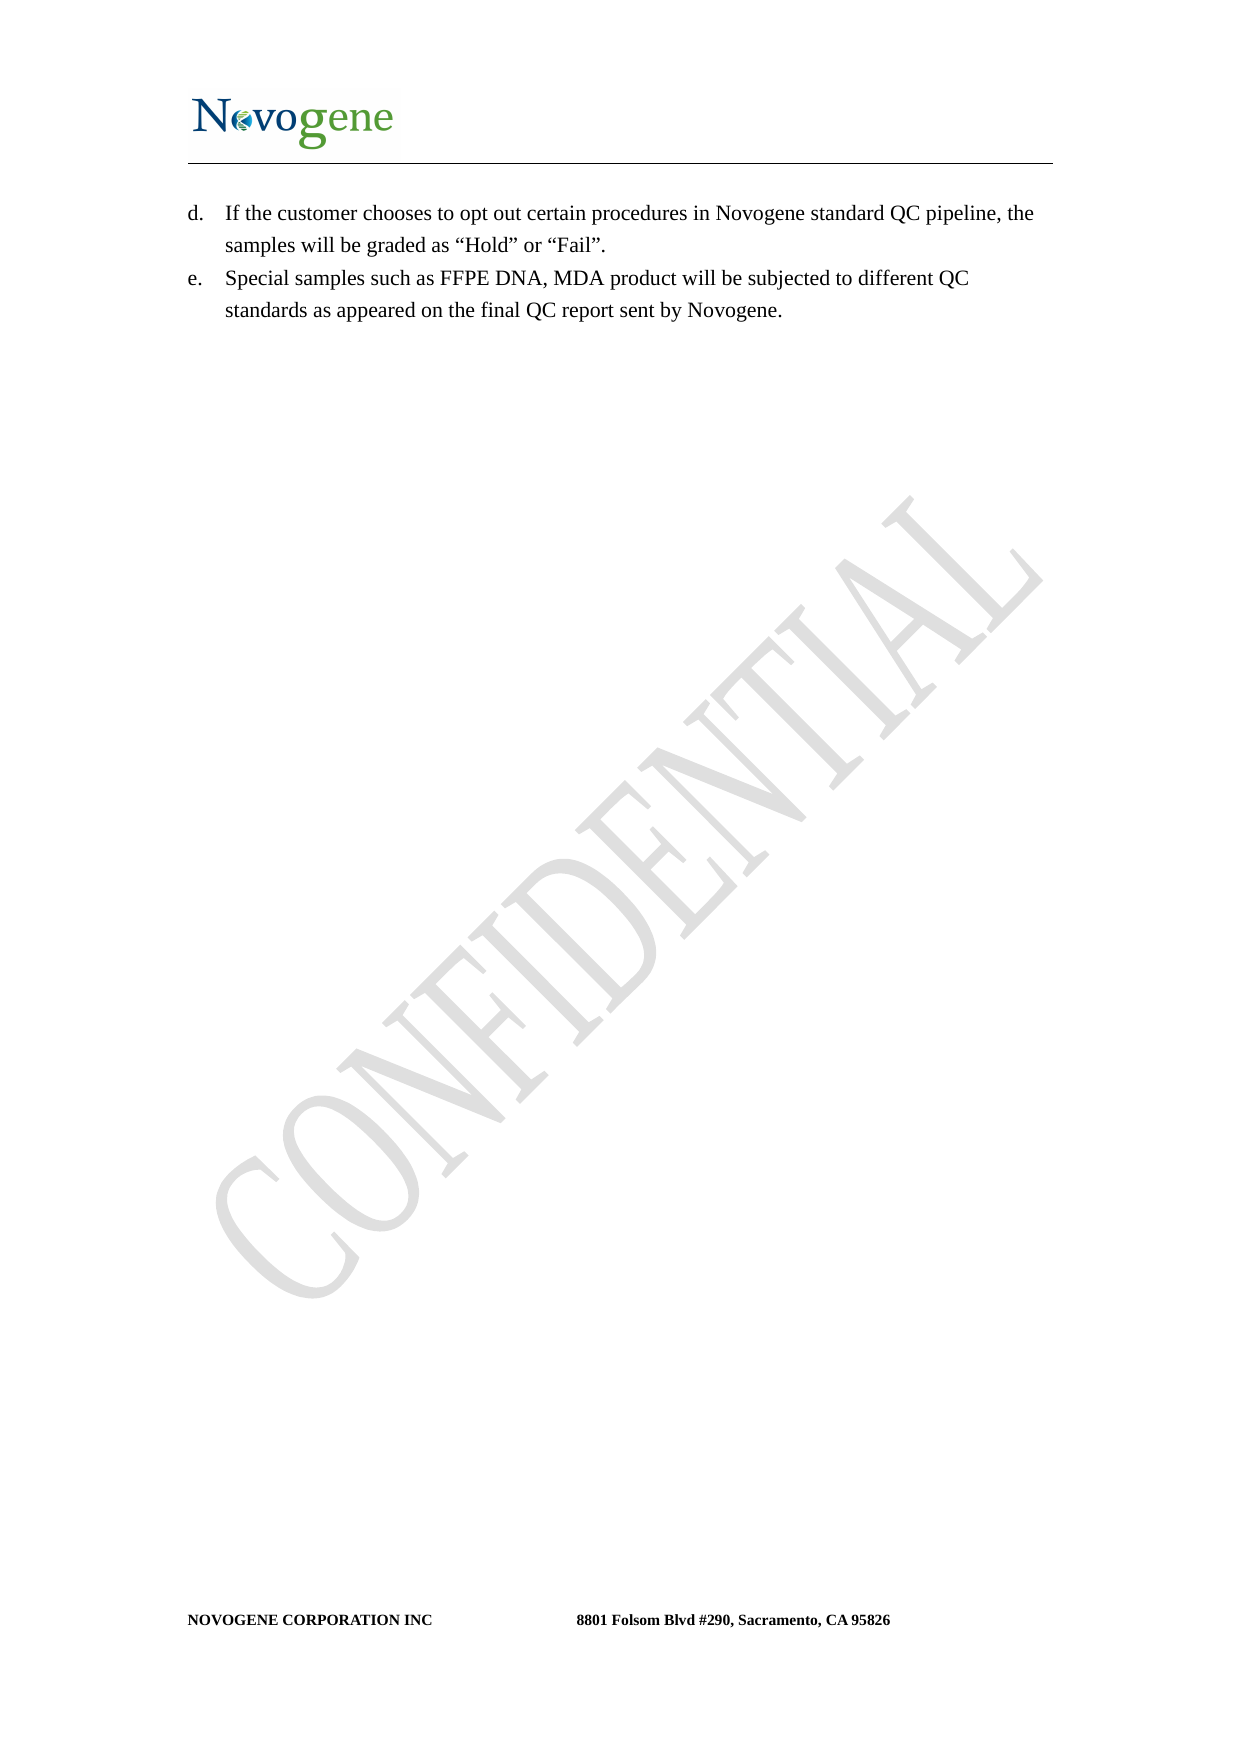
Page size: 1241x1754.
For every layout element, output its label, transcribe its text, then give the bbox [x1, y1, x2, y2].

picture [187, 88, 402, 161]
list If the customer chooses to opt out certain procedures in Novogene standard QC pipeline, the samples will be graded as “Hold” or “Fail”. [187, 196, 1053, 261]
list Special samples such as FFPE DNA, MDA product will be subjected to different QC standards as appeared on the final QC report sent by Novogene. [187, 290, 1053, 355]
